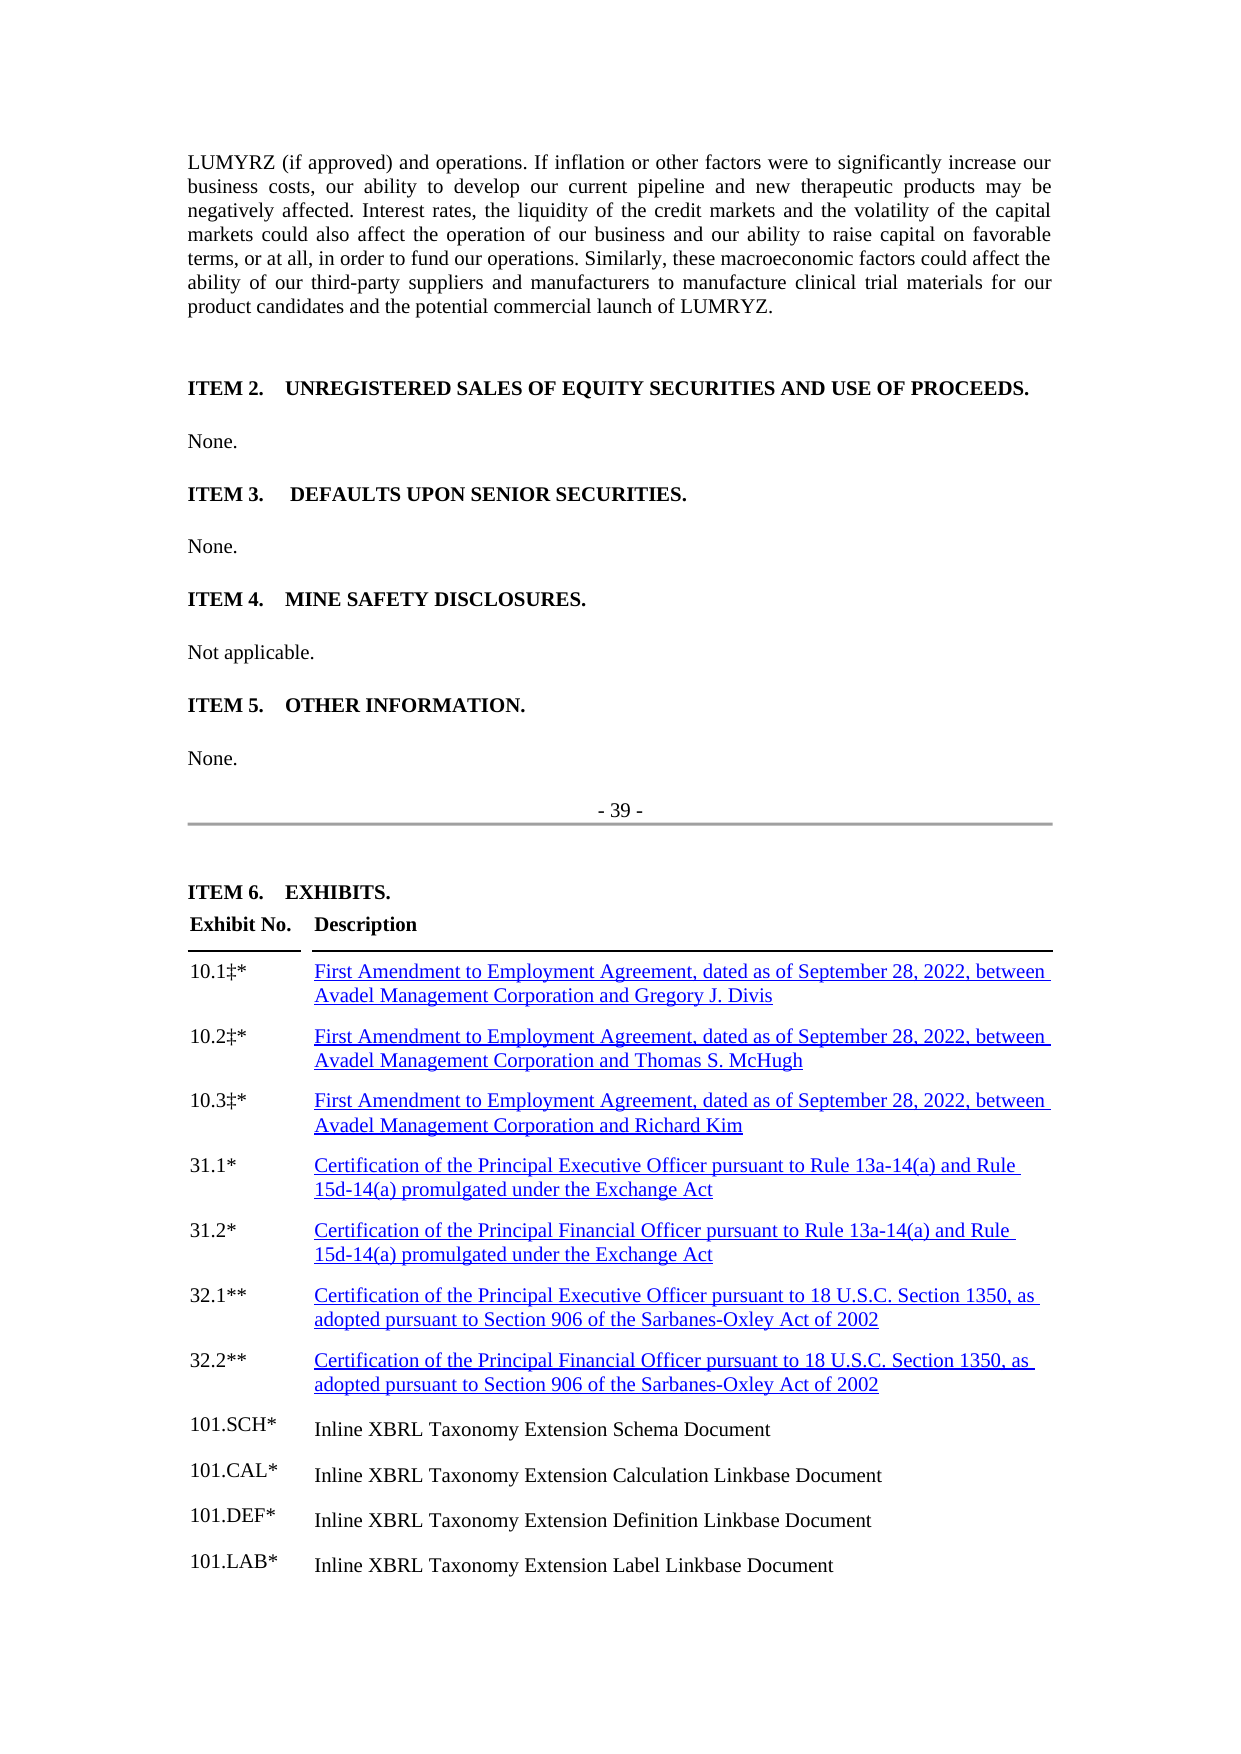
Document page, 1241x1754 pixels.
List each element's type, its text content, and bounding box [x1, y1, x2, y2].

text None. [187, 429, 1053, 453]
text None. [187, 746, 1053, 770]
text None. [187, 534, 1053, 558]
text ITEM 2. UNREGISTERED SALES OF EQUITY SECURITIES AND USE OF PROCEEDS. [187, 376, 1053, 400]
text ITEM 6. EXHIBITS. [187, 880, 1053, 904]
text ITEM 4. MINE SAFETY DISCLOSURES. [187, 587, 1053, 611]
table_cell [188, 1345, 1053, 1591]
text - 39 - [187, 798, 1053, 822]
text ITEM 3. DEFAULTS UPON SENIOR SECURITIES. [187, 482, 1053, 506]
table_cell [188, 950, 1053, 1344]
text ITEM 5. OTHER INFORMATION. [187, 693, 1053, 717]
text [187, 150, 1053, 318]
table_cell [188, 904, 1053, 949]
text Not applicable. [187, 640, 1053, 664]
